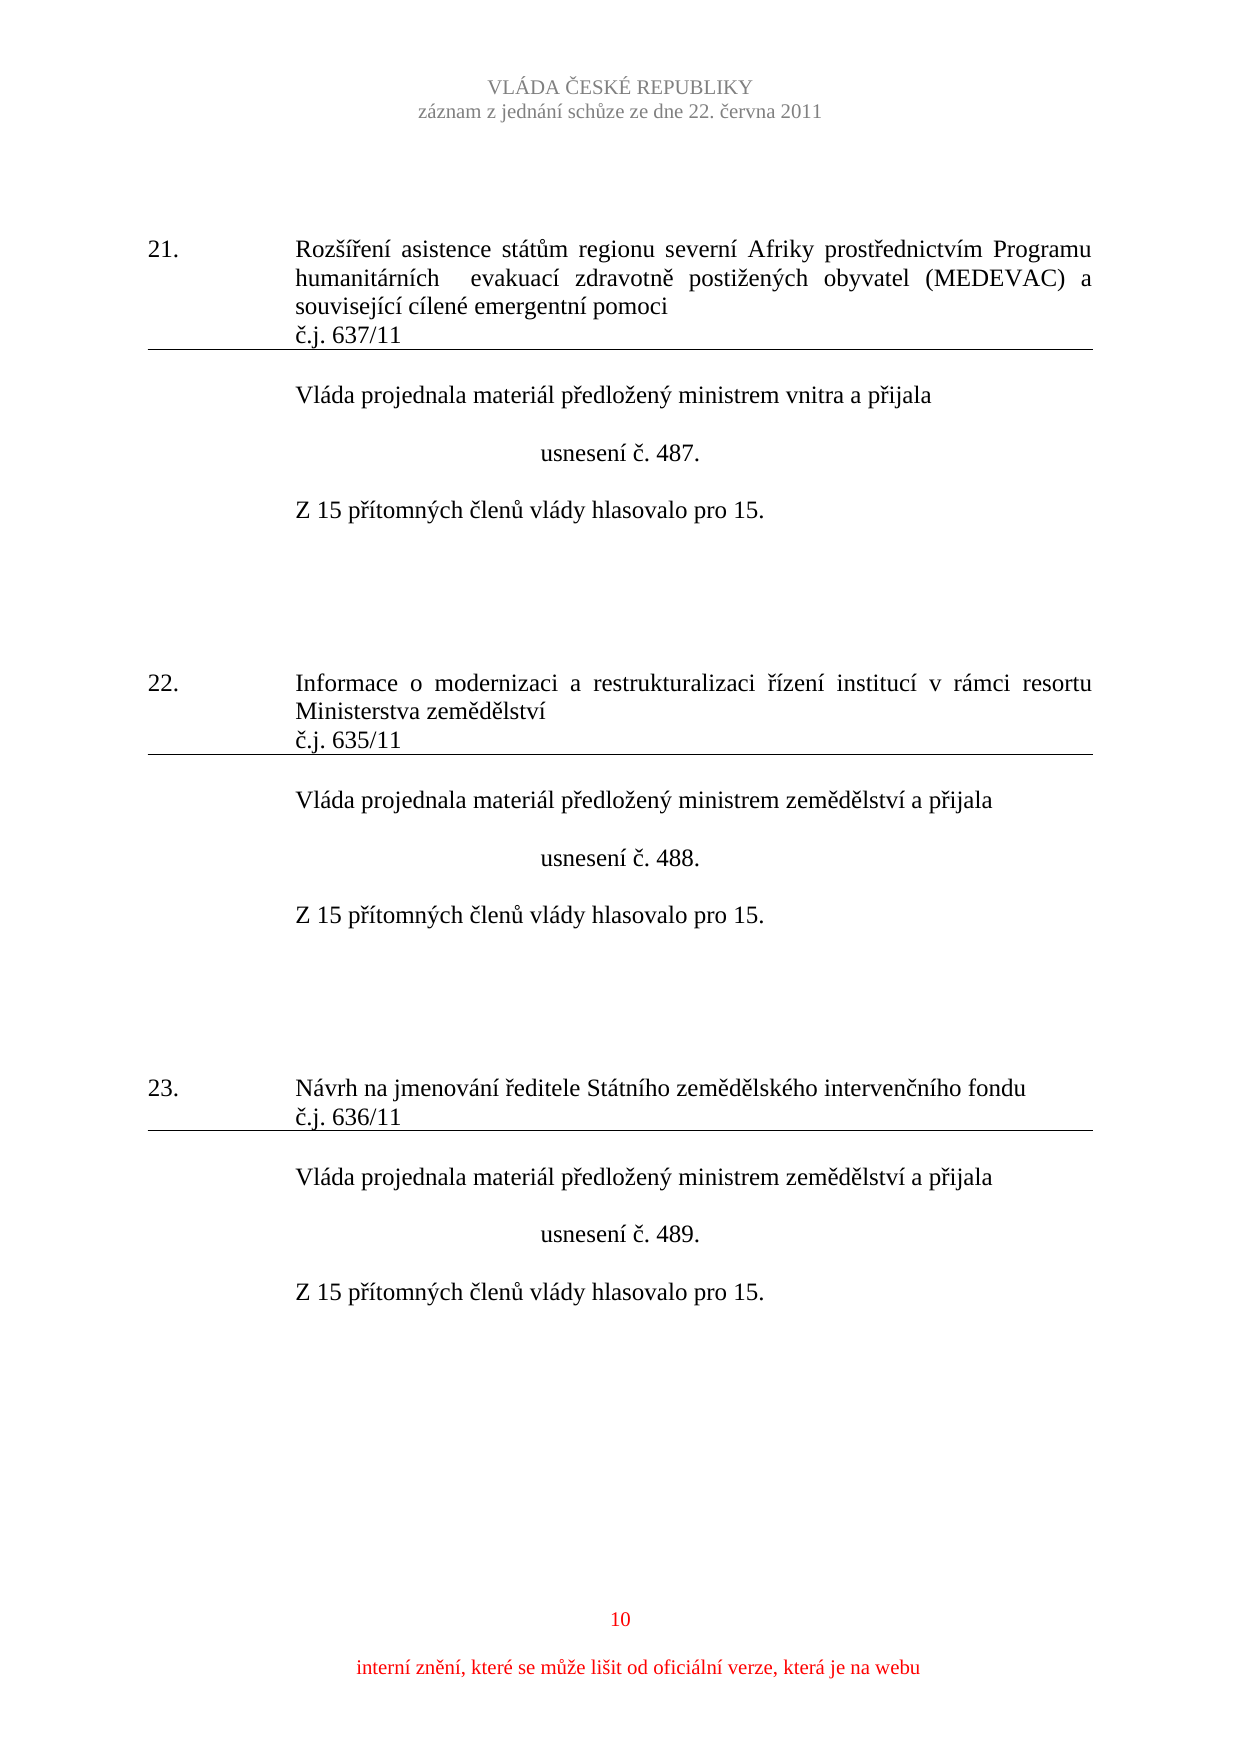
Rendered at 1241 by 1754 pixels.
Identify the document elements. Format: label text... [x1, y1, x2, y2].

text č.j. 635/11 [148, 725, 1093, 754]
text Z 15 přítomných členů vlády hlasovalo pro 15. [148, 900, 1093, 929]
text 21. Rozšíření asistence státům regionu severní Afriky prostřednictvím Programu humanitárních evakuací zdravotně postižených obyvatel (MEDEVAC) a související cílené emergentní pomoci [148, 234, 1093, 320]
text usnesení č. 488. [148, 843, 1093, 872]
text Z 15 přítomných členů vlády hlasovalo pro 15. [148, 1277, 1093, 1305]
text Z 15 přítomných členů vlády hlasovalo pro 15. [148, 495, 1093, 524]
text Vláda projednala materiál předložený ministrem zemědělství a přijala [148, 1162, 1093, 1190]
text 23. Návrh na jmenování ředitele Státního zemědělského intervenčního fondu [148, 1073, 1093, 1102]
text č.j. 637/11 [148, 320, 1093, 349]
text Vláda projednala materiál předložený ministrem vnitra a přijala [148, 380, 1093, 409]
text usnesení č. 487. [148, 438, 1093, 466]
text 22. Informace o modernizaci a restrukturalizaci řízení institucí v rámci resortu Ministerstva zemědělství [148, 668, 1093, 725]
text Vláda projednala materiál předložený ministrem zemědělství a přijala [148, 785, 1093, 814]
text č.j. 636/11 [148, 1102, 1093, 1130]
text usnesení č. 489. [148, 1219, 1093, 1248]
